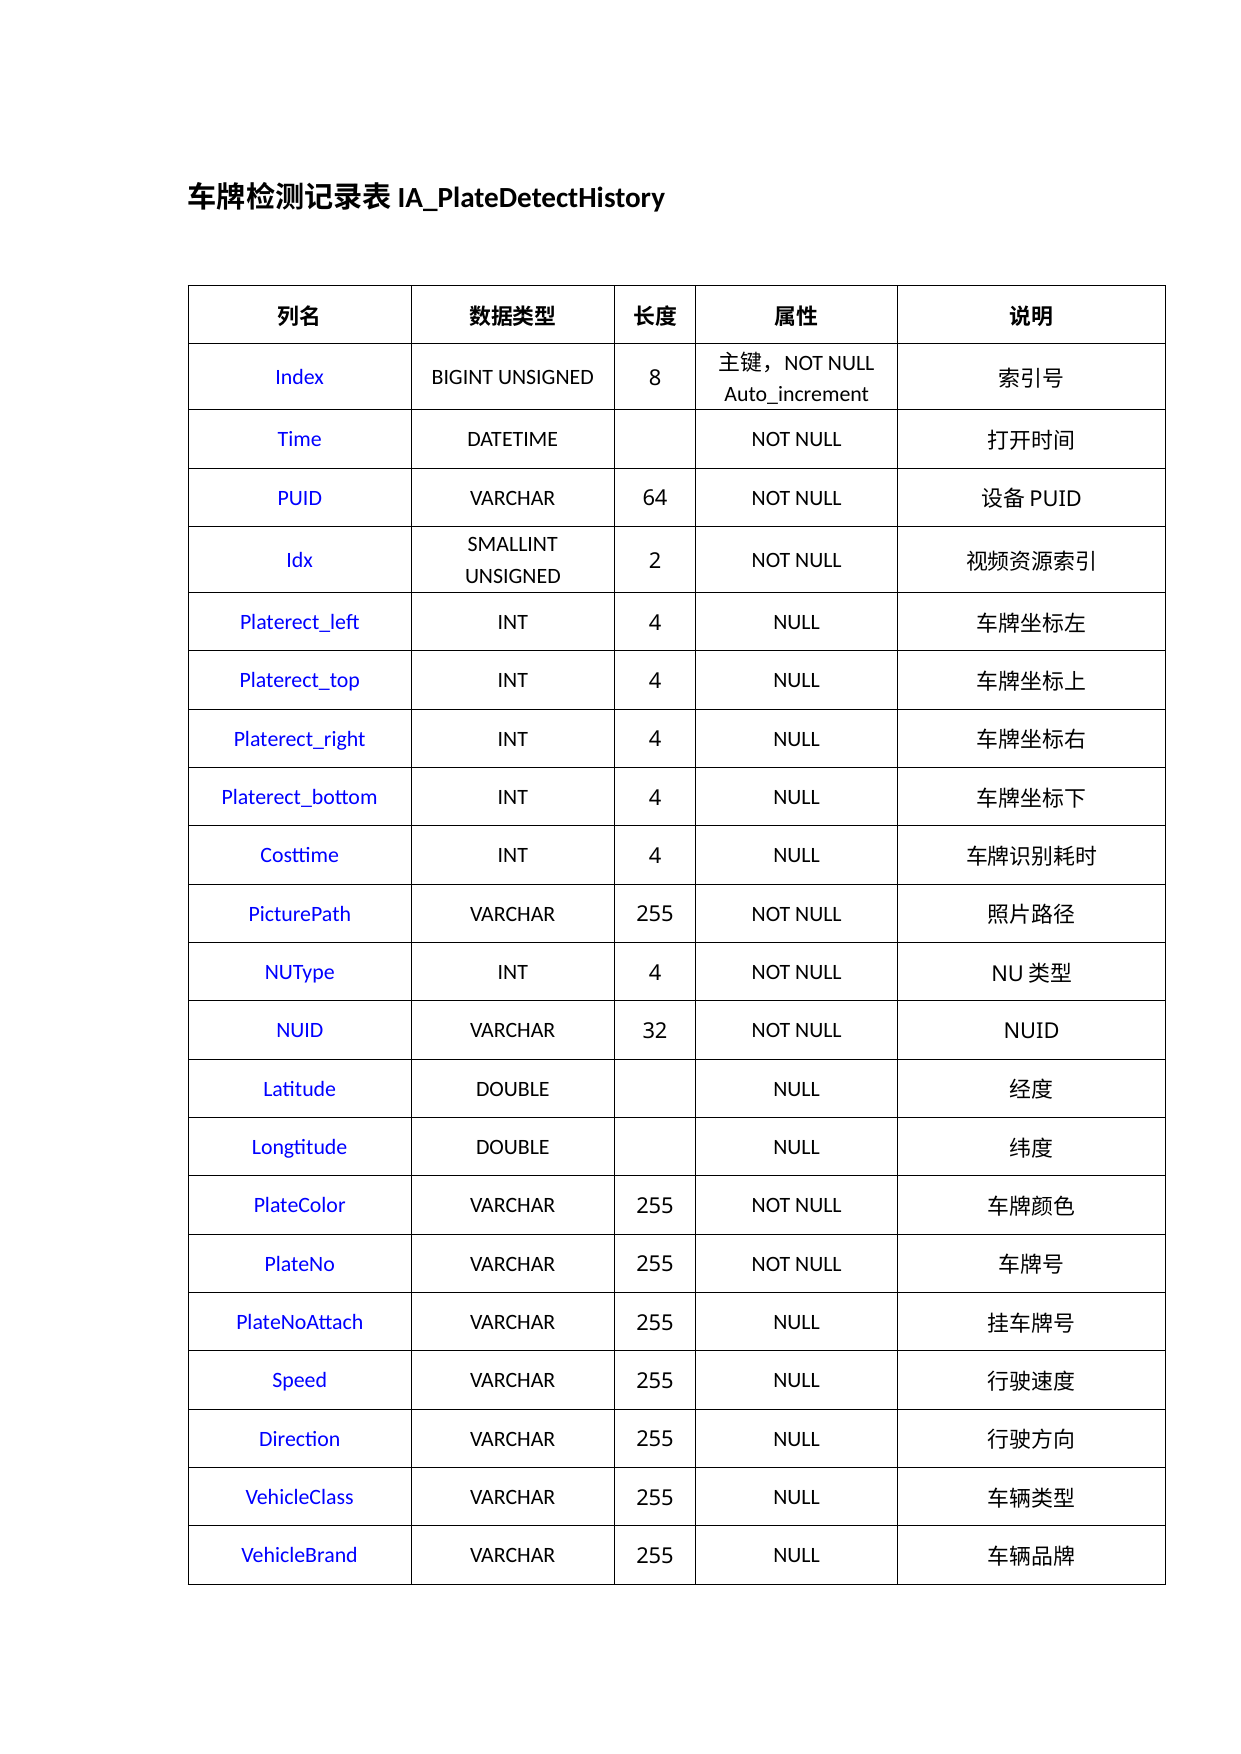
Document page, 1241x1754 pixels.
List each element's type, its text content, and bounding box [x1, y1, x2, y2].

table_cell Index [189, 344, 411, 409]
table_cell 车牌号 [898, 1235, 1165, 1292]
table_cell 车牌坐标上 [898, 651, 1165, 709]
table_cell NULL [696, 593, 897, 650]
table_cell 255 [615, 1526, 695, 1584]
table_cell 车牌坐标下 [898, 768, 1165, 825]
table_cell 车牌颜色 [898, 1176, 1165, 1234]
table_cell NULL [696, 1351, 897, 1409]
table_cell VARCHAR [412, 1293, 614, 1350]
table_header 长度 [615, 286, 695, 343]
table_cell 经度 [898, 1060, 1165, 1117]
table_cell 4 [615, 826, 695, 884]
table_cell Idx [189, 527, 411, 592]
table_cell SMALLINT UNSIGNED [412, 527, 614, 592]
table_cell Latitude [189, 1060, 411, 1117]
table_cell 行驶方向 [898, 1410, 1165, 1467]
table_cell NULL [696, 1410, 897, 1467]
table_cell 255 [615, 1410, 695, 1467]
table_cell VARCHAR [412, 885, 614, 942]
table_cell Platerect_right [189, 710, 411, 767]
table_cell 车牌坐标右 [898, 710, 1165, 767]
table_cell Time [189, 410, 411, 468]
table_cell Direction [189, 1410, 411, 1467]
table_cell INT [412, 768, 614, 825]
table_cell NOT NULL [696, 1235, 897, 1292]
table_cell NOT NULL [696, 885, 897, 942]
table_cell Costtime [189, 826, 411, 884]
table_cell NULL [696, 1468, 897, 1525]
table_cell NULL [696, 1293, 897, 1350]
table_cell 255 [615, 1176, 695, 1234]
table_cell VARCHAR [412, 1468, 614, 1525]
table_cell NUID [898, 1001, 1165, 1059]
table_cell Platerect_left [189, 593, 411, 650]
table_cell INT [412, 826, 614, 884]
table_cell Longtitude [189, 1118, 411, 1175]
table_header 数据类型 [412, 286, 614, 343]
table_header 列名 [189, 286, 411, 343]
table_cell 32 [615, 1001, 695, 1059]
table_cell VehicleClass [189, 1468, 411, 1525]
table_cell NOT NULL [696, 1001, 897, 1059]
table_cell DOUBLE [412, 1060, 614, 1117]
table_cell [615, 1118, 695, 1175]
table_cell 4 [615, 943, 695, 1000]
table_cell VARCHAR [412, 1001, 614, 1059]
table_cell 车牌坐标左 [898, 593, 1165, 650]
table_cell NU类型 [898, 943, 1165, 1000]
table_cell 挂车牌号 [898, 1293, 1165, 1350]
table_cell VARCHAR [412, 1235, 614, 1292]
table_cell 车牌识别耗时 [898, 826, 1165, 884]
table_cell 255 [615, 1235, 695, 1292]
table_cell INT [412, 651, 614, 709]
table_cell 255 [615, 1468, 695, 1525]
table_cell 行驶速度 [898, 1351, 1165, 1409]
table_cell PlateNo [189, 1235, 411, 1292]
table_cell 车辆类型 [898, 1468, 1165, 1525]
table_cell [615, 1060, 695, 1117]
table_cell Platerect_bottom [189, 768, 411, 825]
table_cell INT [412, 593, 614, 650]
table_cell BIGINT UNSIGNED [412, 344, 614, 409]
table_cell NUType [189, 943, 411, 1000]
table_cell PlateNoAttach [189, 1293, 411, 1350]
table_cell 车辆品牌 [898, 1526, 1165, 1584]
table_cell VARCHAR [412, 1410, 614, 1467]
table_cell NULL [696, 1060, 897, 1117]
table_cell 255 [615, 1351, 695, 1409]
table_cell PlateColor [189, 1176, 411, 1234]
table_cell 4 [615, 710, 695, 767]
table_cell NUID [189, 1001, 411, 1059]
table_cell INT [412, 710, 614, 767]
table_cell 4 [615, 593, 695, 650]
table_cell VARCHAR [412, 1351, 614, 1409]
table_cell [615, 410, 695, 468]
table_cell 4 [615, 768, 695, 825]
table_cell VARCHAR [412, 1176, 614, 1234]
table_cell 255 [615, 885, 695, 942]
table_cell 打开时间 [898, 410, 1165, 468]
table_cell 设备PUID [898, 469, 1165, 526]
table_cell NULL [696, 651, 897, 709]
table_cell VARCHAR [412, 469, 614, 526]
table_cell Speed [189, 1351, 411, 1409]
subtitle 车牌检测记录表IA_PlateDetectHistory [187, 162, 1053, 227]
table_cell NULL [696, 1118, 897, 1175]
table_cell 64 [615, 469, 695, 526]
table_cell NOT NULL [696, 527, 897, 592]
table_cell PicturePath [189, 885, 411, 942]
table_cell 索引号 [898, 344, 1165, 409]
table_cell INT [412, 943, 614, 1000]
table_cell DOUBLE [412, 1118, 614, 1175]
table_cell NOT NULL [696, 469, 897, 526]
table_cell 主键，NOT NULL Auto_increment [696, 344, 897, 409]
table_cell 4 [615, 651, 695, 709]
table_cell NULL [696, 826, 897, 884]
table_cell DATETIME [412, 410, 614, 468]
table_cell 8 [615, 344, 695, 409]
table_cell Platerect_top [189, 651, 411, 709]
table_header 说明 [898, 286, 1165, 343]
table_header 属性 [696, 286, 897, 343]
table_cell NOT NULL [696, 1176, 897, 1234]
table_cell 255 [615, 1293, 695, 1350]
table_cell 视频资源索引 [898, 527, 1165, 592]
table_cell PUID [189, 469, 411, 526]
table_cell NOT NULL [696, 943, 897, 1000]
table_cell 2 [615, 527, 695, 592]
table_cell NOT NULL [696, 410, 897, 468]
table_cell 纬度 [898, 1118, 1165, 1175]
table_cell NULL [696, 710, 897, 767]
table_cell VARCHAR [412, 1526, 614, 1584]
table_cell NULL [696, 1526, 897, 1584]
table_cell 照片路径 [898, 885, 1165, 942]
table_cell NULL [696, 768, 897, 825]
table_cell VehicleBrand [189, 1526, 411, 1584]
